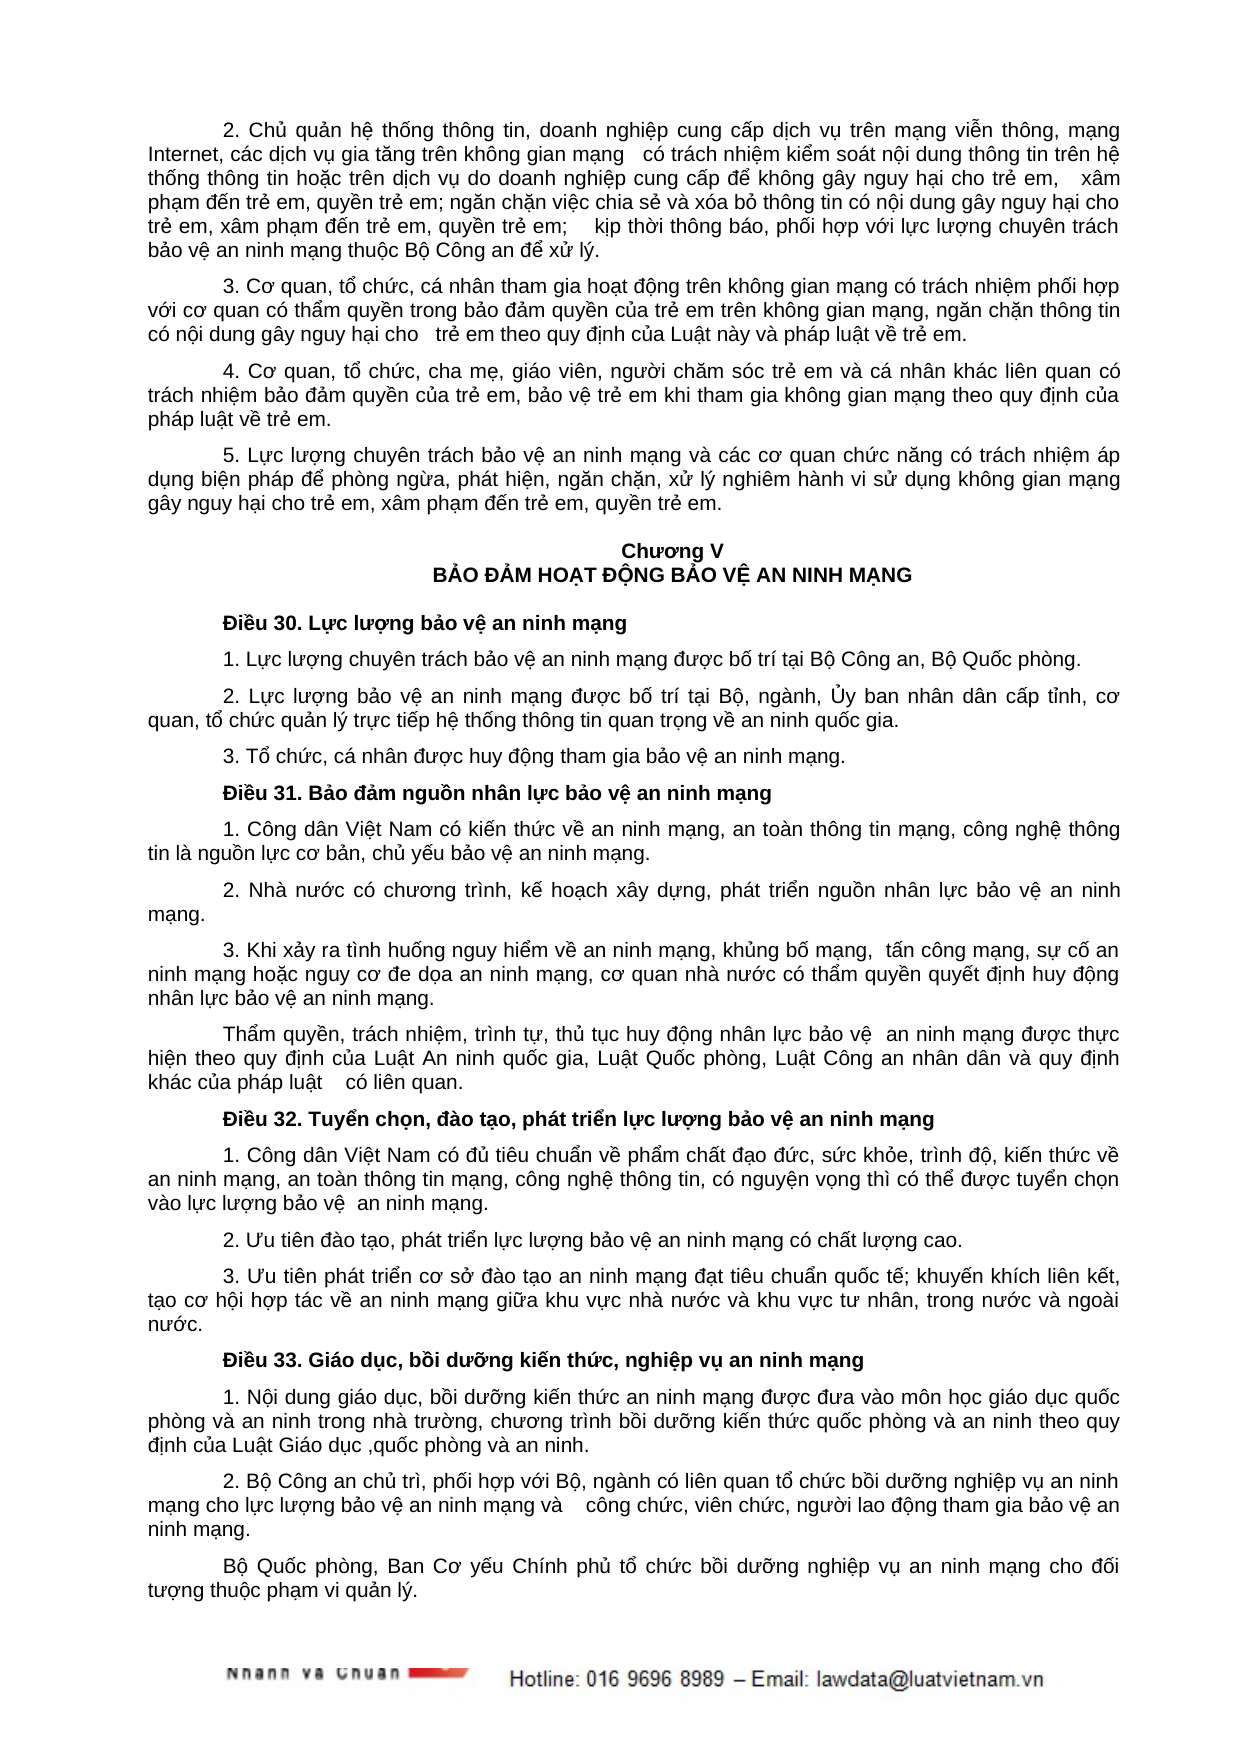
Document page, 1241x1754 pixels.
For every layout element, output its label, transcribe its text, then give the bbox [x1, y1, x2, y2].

text BẢO ĐẢM HOẠT ĐỘNG BẢO VỆ AN NINH MẠNG [148, 563, 1122, 587]
text 2. Lực lượng bảo vệ an ninh mạng được bố trí tại Bộ, ngành, Ủy ban nhân dân cấp tỉnh, cơ quan, tổ chức quản lý trực tiếp hệ thống thông tin quan trọng về an ninh quốc gia. [148, 684, 1122, 732]
picture [222, 1668, 1197, 1712]
text 2. Ưu tiên đào tạo, phát triển lực lượng bảo vệ an ninh mạng có chất lượng cao. [148, 1227, 1122, 1251]
text 1. Nội dung giáo dục, bồi dưỡng kiến thức an ninh mạng được đưa vào môn học giáo dục quốc phòng và an ninh trong nhà trường, chương trình bồi dưỡng kiến thức quốc phòng và an ninh theo quy định của Luật Giáo dục ,quốc phòng và an ninh. [148, 1385, 1122, 1457]
text Điều 32. Tuyển chọn, đào tạo, phát triển lực lượng bảo vệ an ninh mạng [148, 1107, 1122, 1131]
text 4. Cơ quan, tổ chức, cha mẹ, giáo viên, người chăm sóc trẻ em và cá nhân khác liên quan có trách nhiệm bảo đảm quyền của trẻ em, bảo vệ trẻ em khi tham gia không gian mạng theo quy định của pháp luật về trẻ em. [148, 359, 1122, 431]
text Điều 31. Bảo đảm nguồn nhân lực bảo vệ an ninh mạng [148, 781, 1122, 804]
text Điều 33. Giáo dục, bồi dưỡng kiến thức, nghiệp vụ an ninh mạng [148, 1348, 1122, 1372]
text 3. Cơ quan, tổ chức, cá nhân tham gia hoạt động trên không gian mạng có trách nhiệm phối hợp với cơ quan có thẩm quyền trong bảo đảm quyền của trẻ em trên không gian mạng, ngăn chặn thông tin có nội dung gây nguy hại cho trẻ em theo quy định của Luật này và pháp luật về trẻ em. [148, 274, 1122, 346]
text 3. Ưu tiên phát triển cơ sở đào tạo an ninh mạng đạt tiêu chuẩn quốc tế; khuyến khích liên kết, tạo cơ hội hợp tác về an ninh mạng giữa khu vực nhà nước và khu vực tư nhân, trong nước và ngoài nước. [148, 1264, 1122, 1336]
text 1. Công dân Việt Nam có kiến thức về an ninh mạng, an toàn thông tin mạng, công nghệ thông tin là nguồn lực cơ bản, chủ yếu bảo vệ an ninh mạng. [148, 817, 1122, 865]
text 2. Chủ quản hệ thống thông tin, doanh nghiệp cung cấp dịch vụ trên mạng viễn thông, mạng Internet, các dịch vụ gia tăng trên không gian mạng có trách nhiệm kiểm soát nội dung thông tin trên hệ thống thông tin hoặc trên dịch vụ do doanh nghiệp cung cấp để không gây nguy hại cho trẻ em, xâm phạm đến trẻ em, quyền trẻ em; ngăn chặn việc chia sẻ và xóa bỏ thông tin có nội dung gây nguy hại cho trẻ em, xâm phạm đến trẻ em, quyền trẻ em; kịp thời thông báo, phối hợp với lực lượng chuyên trách bảo vệ an ninh mạng thuộc Bộ Công an để xử lý. [148, 118, 1122, 262]
text 3. Tổ chức, cá nhân được huy động tham gia bảo vệ an ninh mạng. [148, 744, 1122, 768]
text 2. Nhà nước có chương trình, kế hoạch xây dựng, phát triển nguồn nhân lực bảo vệ an ninh mạng. [148, 877, 1122, 925]
text 1. Lực lượng chuyên trách bảo vệ an ninh mạng được bố trí tại Bộ Công an, Bộ Quốc phòng. [148, 647, 1122, 671]
text 1. Công dân Việt Nam có đủ tiêu chuẩn về phẩm chất đạo đức, sức khỏe, trình độ, kiến thức về an ninh mạng, an toàn thông tin mạng, công nghệ thông tin, có nguyện vọng thì có thể được tuyển chọn vào lực lượng bảo vệ an ninh mạng. [148, 1143, 1122, 1215]
text 2. Bộ Công an chủ trì, phối hợp với Bộ, ngành có liên quan tổ chức bồi dưỡng nghiệp vụ an ninh mạng cho lực lượng bảo vệ an ninh mạng và công chức, viên chức, người lao động tham gia bảo vệ an ninh mạng. [148, 1469, 1122, 1541]
text 5. Lực lượng chuyên trách bảo vệ an ninh mạng và các cơ quan chức năng có trách nhiệm áp dụng biện pháp để phòng ngừa, phát hiện, ngăn chặn, xử lý nghiêm hành vi sử dụng không gian mạng gây nguy hại cho trẻ em, xâm phạm đến trẻ em, quyền trẻ em. [148, 443, 1122, 515]
text Chương V [148, 539, 1122, 563]
text Thẩm quyền, trách nhiệm, trình tự, thủ tục huy động nhân lực bảo vệ an ninh mạng được thực hiện theo quy định của Luật An ninh quốc gia, Luật Quốc phòng, Luật Công an nhân dân và quy định khác của pháp luật có liên quan. [148, 1022, 1122, 1094]
text Điều 30. Lực lượng bảo vệ an ninh mạng [148, 611, 1122, 635]
text Bộ Quốc phòng, Ban Cơ yếu Chính phủ tổ chức bồi dưỡng nghiệp vụ an ninh mạng cho đối tượng thuộc phạm vi quản lý. [148, 1553, 1122, 1601]
text 3. Khi xảy ra tình huống nguy hiểm về an ninh mạng, khủng bố mạng, tấn công mạng, sự cố an ninh mạng hoặc nguy cơ đe dọa an ninh mạng, cơ quan nhà nước có thẩm quyền quyết định huy động nhân lực bảo vệ an ninh mạng. [148, 938, 1122, 1010]
